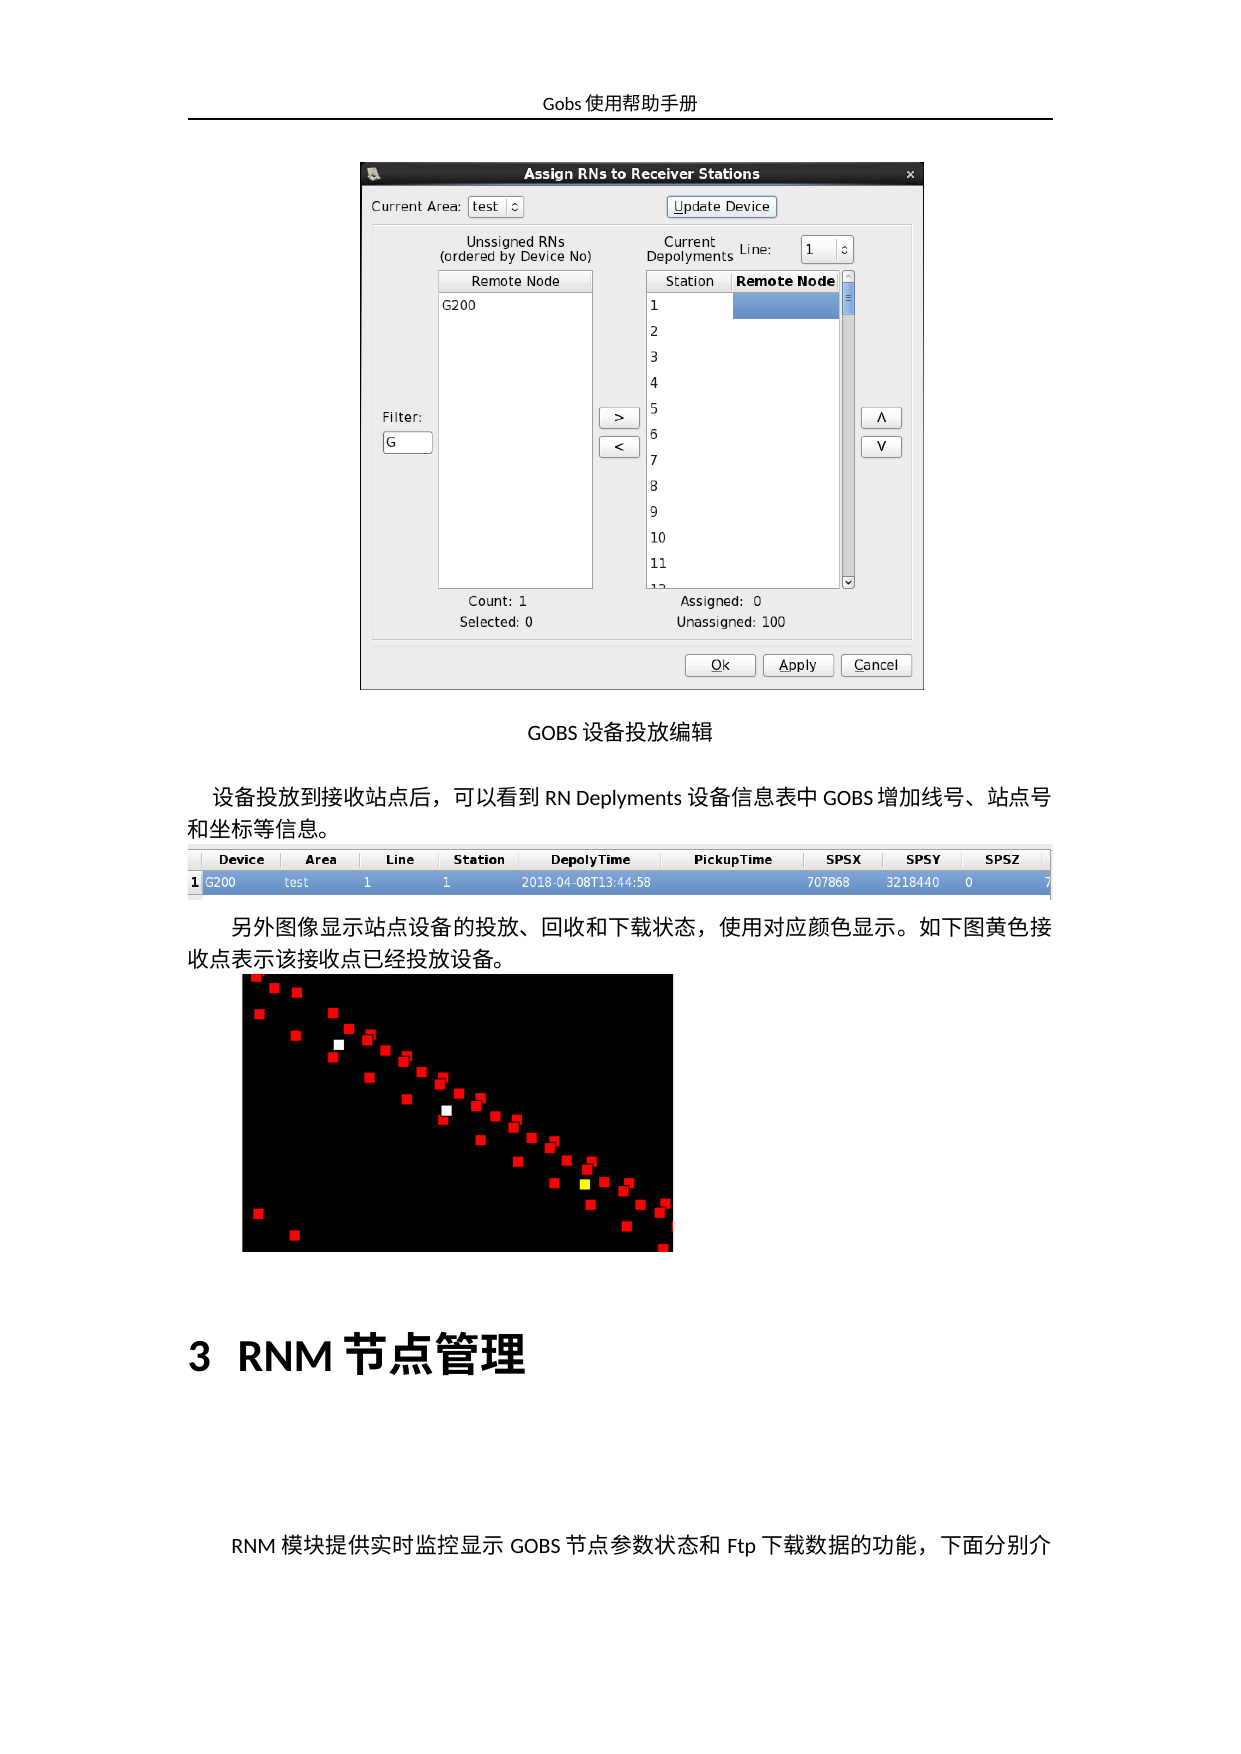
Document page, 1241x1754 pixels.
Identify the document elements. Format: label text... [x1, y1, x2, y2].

subtitle RNM节点管理 [187, 1302, 1053, 1400]
picture [242, 974, 674, 1252]
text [187, 1528, 1053, 1560]
picture [360, 162, 924, 690]
text 另外图像显示站点设备的投放、回收和下载状态，使用对应颜色显示。如下图黄色接收点表示该接收点已经投放设备。 [187, 909, 1053, 974]
text GOBS设备投放编辑 [187, 714, 1053, 747]
text 设备投放到接收站点后，可以看到RN Deplyments 设备信息表中GOBS增加线号、站点号和坐标等信息。 [187, 779, 1053, 844]
picture [187, 844, 1053, 900]
